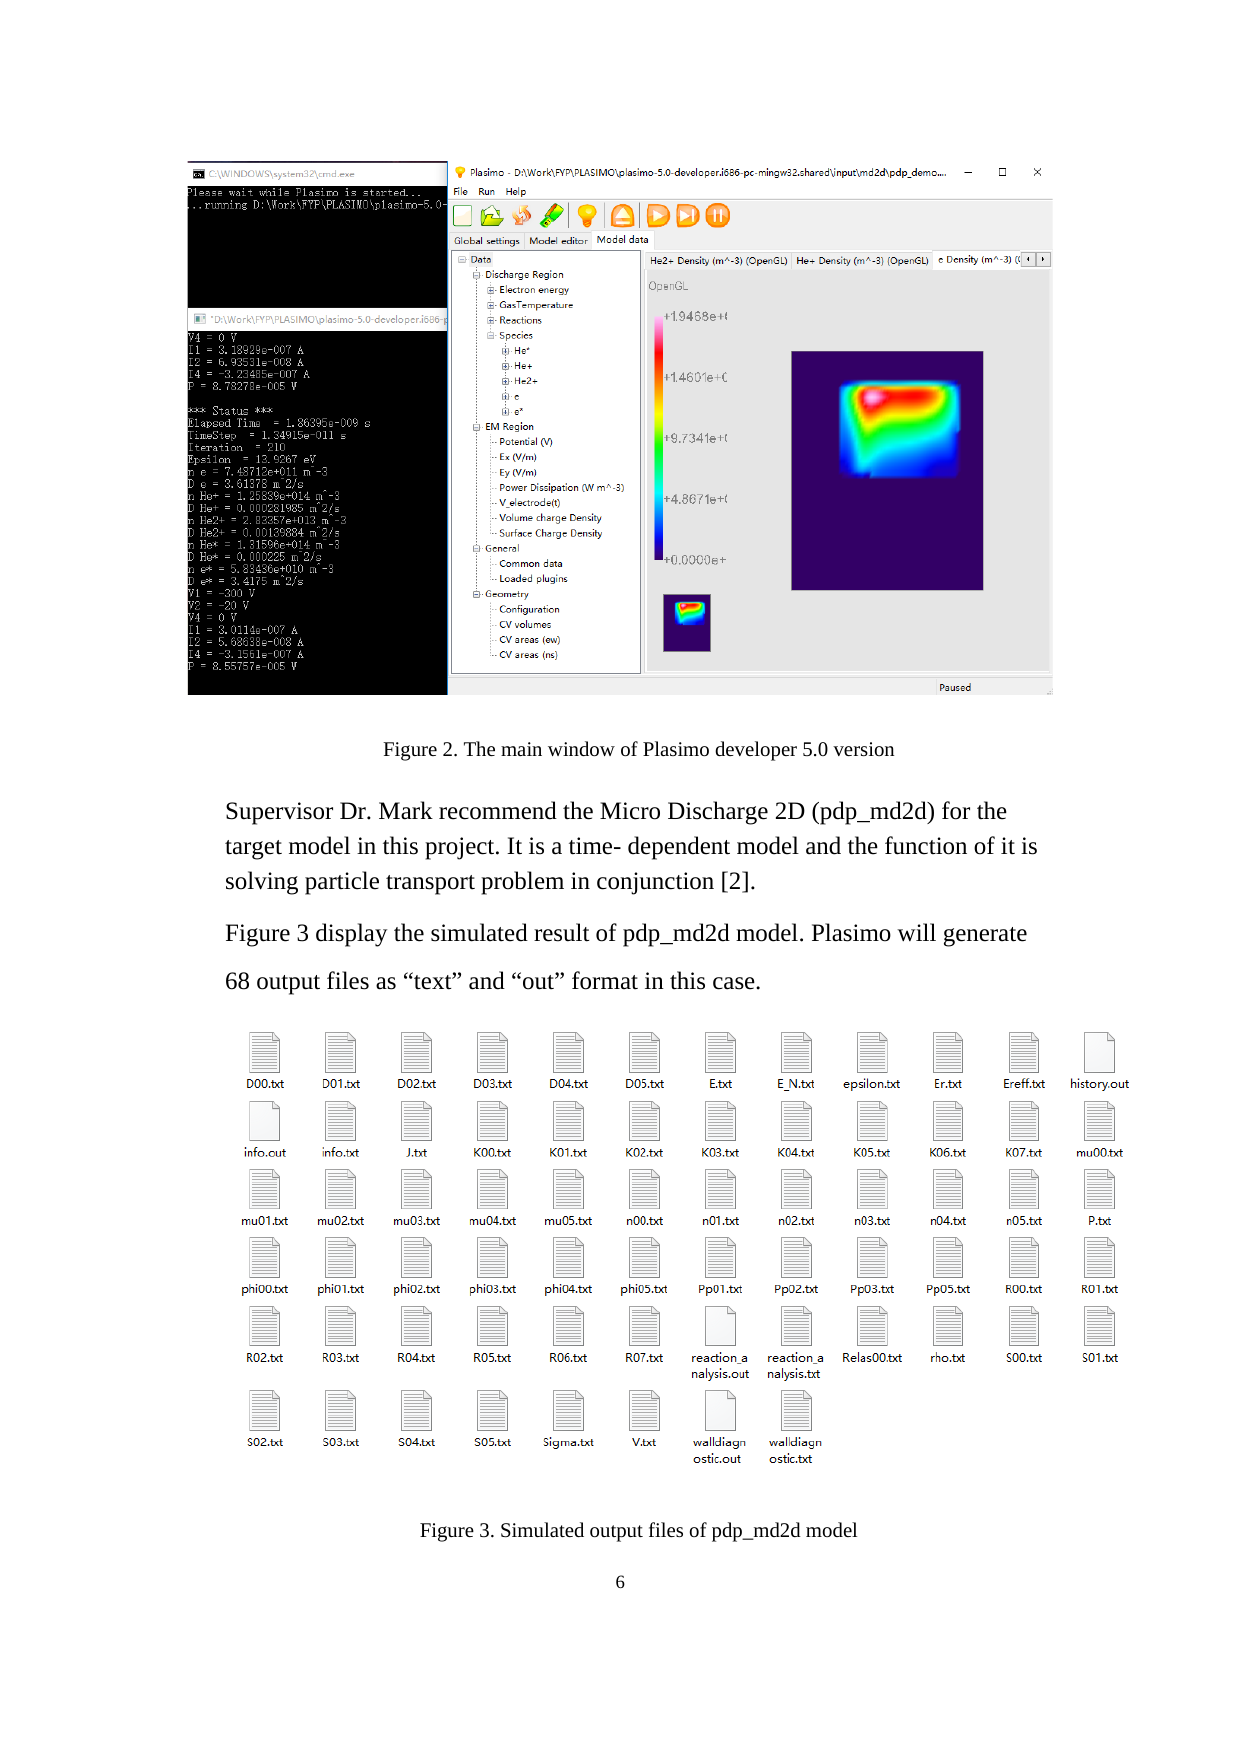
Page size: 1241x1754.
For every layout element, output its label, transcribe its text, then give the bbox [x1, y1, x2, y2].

text Figure 3 display the simulated result of pdp_md2d model. Plasimo will generate 68 output files as “text” and “out” format in this case. [225, 916, 1053, 997]
text Figure 3. Simulated output files of pdp_md2d model [225, 1514, 1053, 1547]
picture [225, 1028, 1133, 1467]
text Figure 2. The main window of Plasimo developer 5.0 version [225, 733, 1053, 766]
picture [187, 161, 1053, 695]
text Supervisor Dr. Mark recommend the Micro Discharge 2D (pdp_md2d) for the target model in this project. It is a time- dependent model and the function of it is solving particle transport problem in conjunction [2]. [225, 794, 1053, 897]
